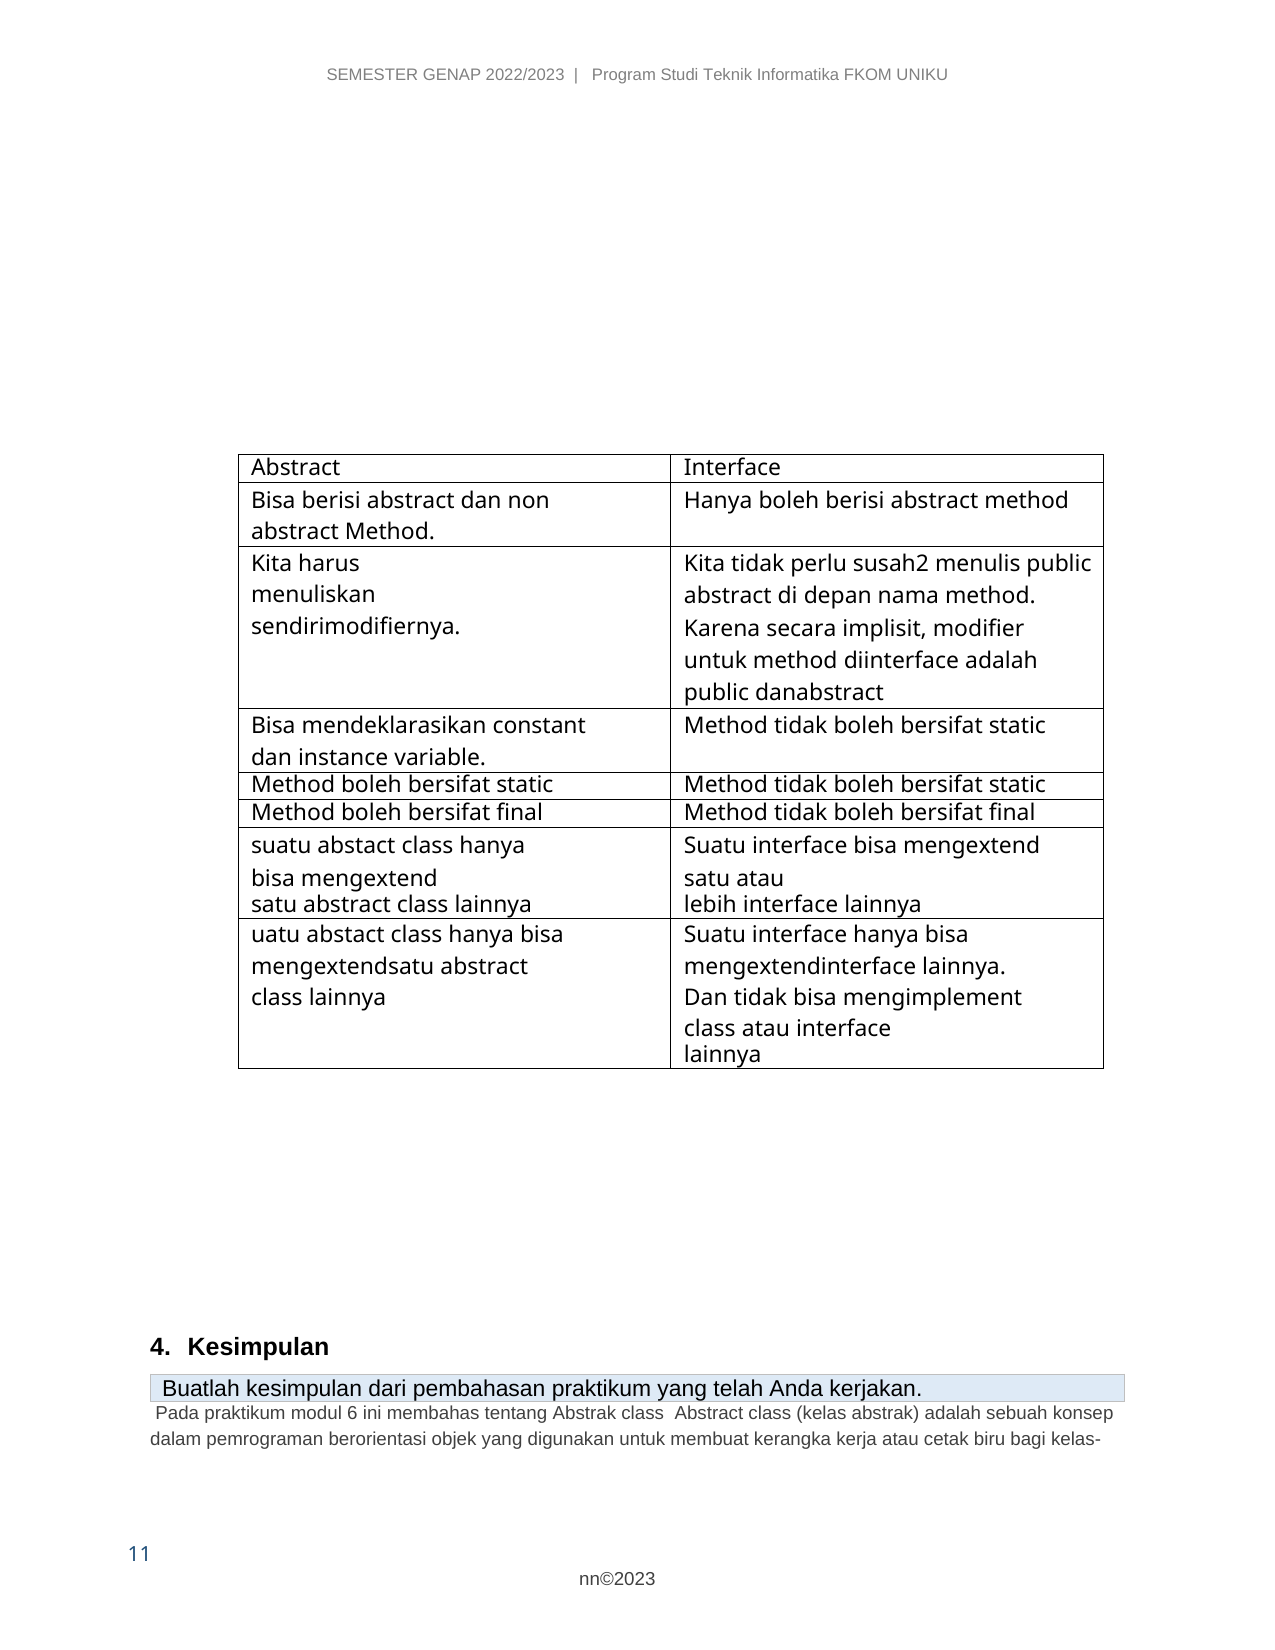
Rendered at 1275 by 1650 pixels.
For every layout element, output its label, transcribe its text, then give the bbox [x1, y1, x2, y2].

table_cell Method tidak boleh bersifat static [671, 773, 1103, 799]
table_cell uatu abstact class hanya bisa mengextendsatu abstract class lainnya [239, 919, 670, 1068]
table_cell Method tidak boleh bersifat final [671, 800, 1103, 827]
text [150, 1402, 1125, 1449]
table_cell Method tidak boleh bersifat static [671, 709, 1103, 772]
table_cell Method boleh bersifat static [239, 773, 670, 799]
table_cell Kita harus menuliskan sendirimodifiernya. [239, 547, 670, 708]
table_cell Bisa berisi abstract dan non abstract Method. [239, 483, 670, 546]
table_header Buatlah kesimpulan dari pembahasan praktikum yang telah Anda kerjakan. [151, 1375, 1124, 1401]
subtitle Kesimpulan [150, 1332, 1125, 1361]
table_header Abstract [239, 455, 670, 482]
table_cell Suatu interface bisa mengextend satu atau lebih interface lainnya [671, 828, 1103, 917]
table_cell Bisa mendeklarasikan constant dan instance variable. [239, 709, 670, 772]
table_cell Kita tidak perlu susah2 menulis public abstract di depan nama method. Karena secara implisit, modifier untuk method diinterface adalah public danabstract [671, 547, 1103, 708]
table_cell Hanya boleh berisi abstract method [671, 483, 1103, 546]
table_cell suatu abstact class hanya bisa mengextend satu abstract class lainnya [239, 828, 670, 917]
table_cell Method boleh bersifat final [239, 800, 670, 827]
table_cell Suatu interface hanya bisa mengextendinterface lainnya. Dan tidak bisa mengimplement class atau interface lainnya [671, 919, 1103, 1068]
table_header Interface [671, 455, 1103, 482]
